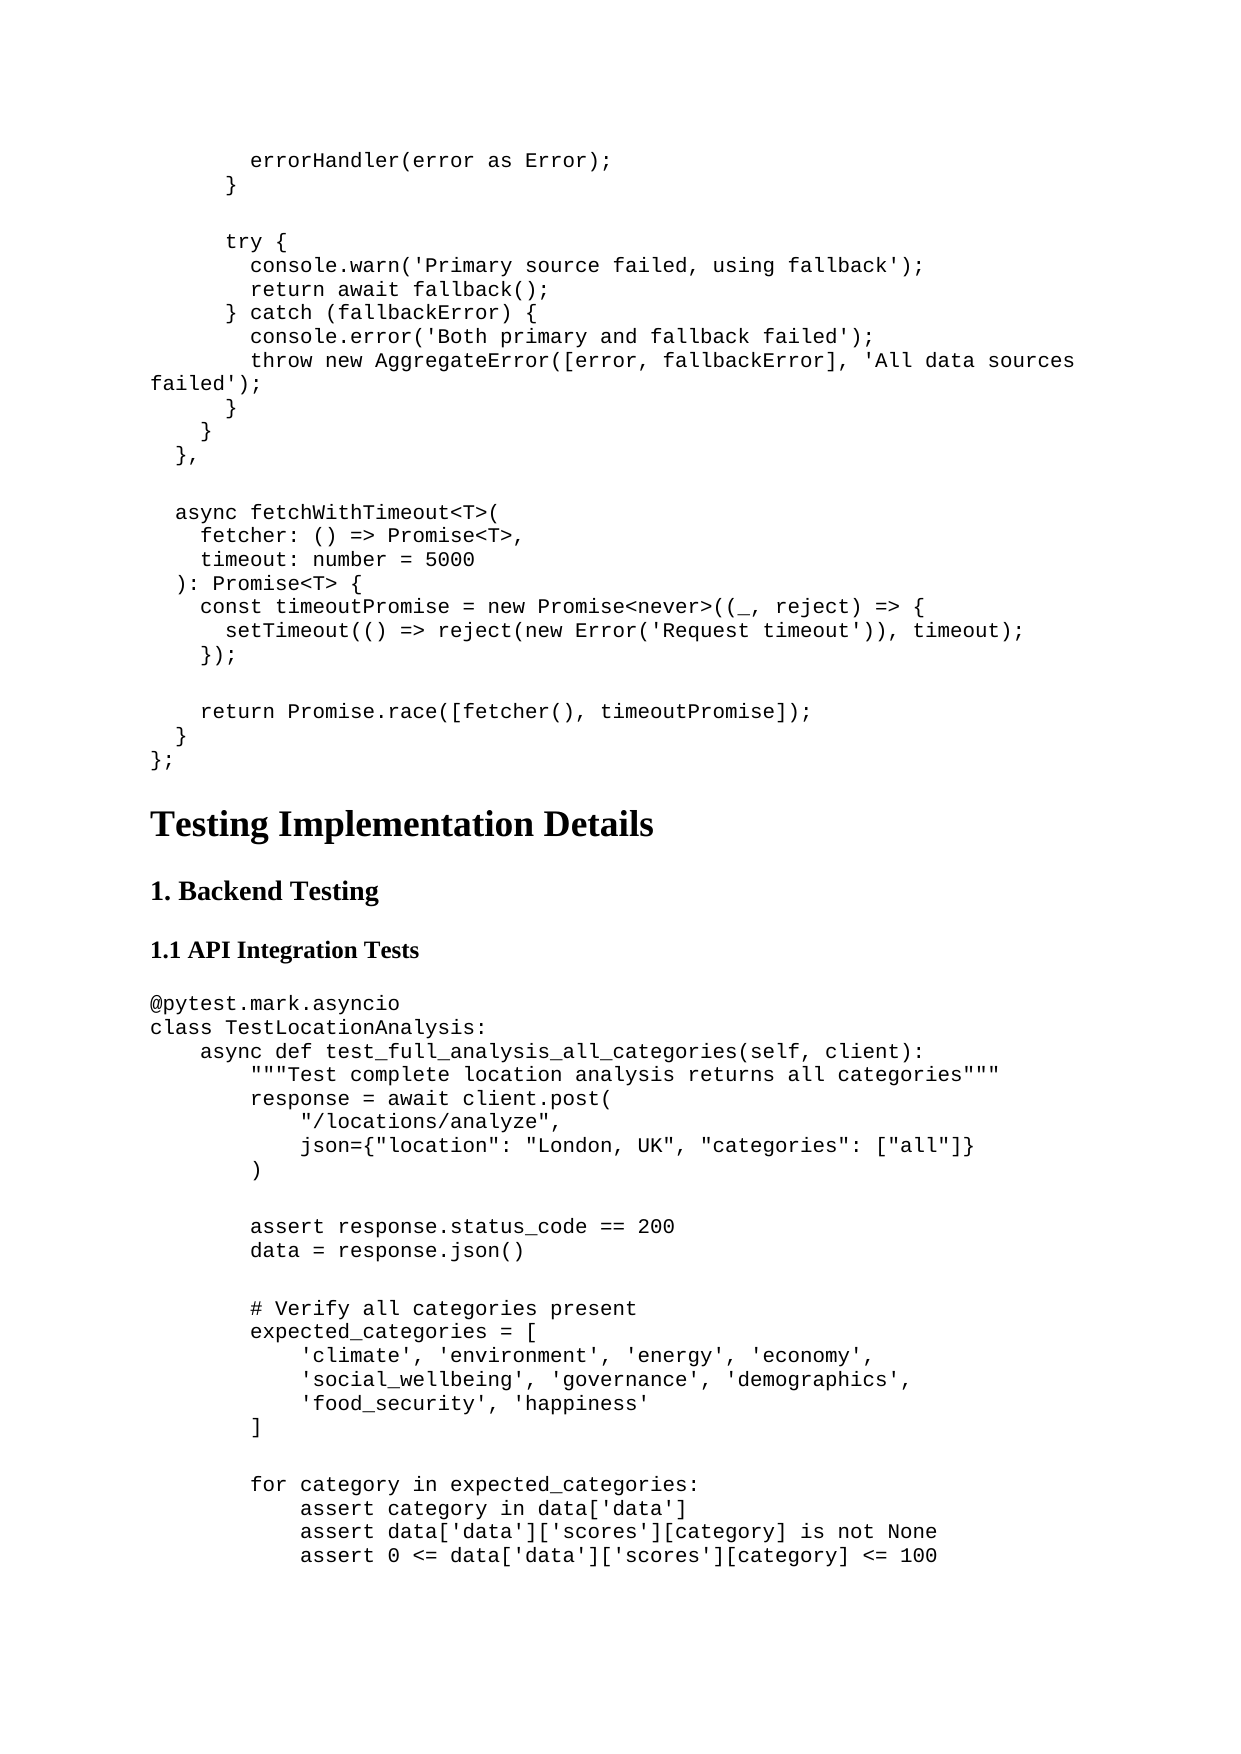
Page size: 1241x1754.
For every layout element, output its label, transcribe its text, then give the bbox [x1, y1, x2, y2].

text ] [150, 1416, 1090, 1440]
text 1.1 API Integration Tests [150, 935, 1090, 964]
text }); [150, 644, 1090, 667]
text return await fallback(); [150, 279, 1090, 302]
text assert category in data['data'] [150, 1497, 1090, 1521]
text setTimeout(() => reject(new Error('Request timeout')), timeout); [150, 620, 1090, 644]
text async fetchWithTimeout<T>( [150, 502, 1090, 526]
text } [150, 421, 1090, 444]
text try { [150, 231, 1090, 255]
text class TestLocationAnalysis: [150, 1017, 1090, 1041]
text assert response.status_code == 200 [150, 1217, 1090, 1240]
text console.warn('Primary source failed, using fallback'); [150, 255, 1090, 279]
text Testing Implementation Details [150, 802, 1090, 845]
text ) [150, 1159, 1090, 1182]
text console.error('Both primary and fallback failed'); [150, 326, 1090, 349]
text ): Promise<T> { [150, 573, 1090, 596]
text async def test_full_analysis_all_categories(self, client): [150, 1041, 1090, 1064]
text } [150, 174, 1090, 197]
text }; [150, 749, 1090, 772]
text "/locations/analyze", [150, 1112, 1090, 1135]
text assert 0 <= data['data']['scores'][category] <= 100 [150, 1545, 1090, 1568]
text } catch (fallbackError) { [150, 302, 1090, 326]
text """Test complete location analysis returns all categories""" [150, 1064, 1090, 1088]
text # Verify all categories present [150, 1298, 1090, 1322]
text expected_categories = [ [150, 1322, 1090, 1345]
text assert data['data']['scores'][category] is not None [150, 1521, 1090, 1545]
text }, [150, 444, 1090, 468]
text 1. Backend Testing [150, 874, 1090, 906]
text return Promise.race([fetcher(), timeoutPromise]); [150, 701, 1090, 725]
text @pytest.mark.asyncio [150, 993, 1090, 1017]
text data = response.json() [150, 1240, 1090, 1264]
text } [150, 397, 1090, 421]
text const timeoutPromise = new Promise<never>((_, reject) => { [150, 596, 1090, 620]
text for category in expected_categories: [150, 1474, 1090, 1497]
text } [150, 725, 1090, 749]
text response = await client.post( [150, 1088, 1090, 1112]
text fetcher: () => Promise<T>, [150, 526, 1090, 549]
text errorHandler(error as Error); [150, 150, 1090, 174]
text 'food_security', 'happiness' [150, 1392, 1090, 1416]
text timeout: number = 5000 [150, 549, 1090, 573]
text 'climate', 'environment', 'energy', 'economy', [150, 1345, 1090, 1369]
text 'social_wellbeing', 'governance', 'demographics', [150, 1369, 1090, 1392]
text throw new AggregateError([error, fallbackError], 'All data sources failed'); [150, 349, 1090, 397]
text json={"location": "London, UK", "categories": ["all"]} [150, 1135, 1090, 1159]
